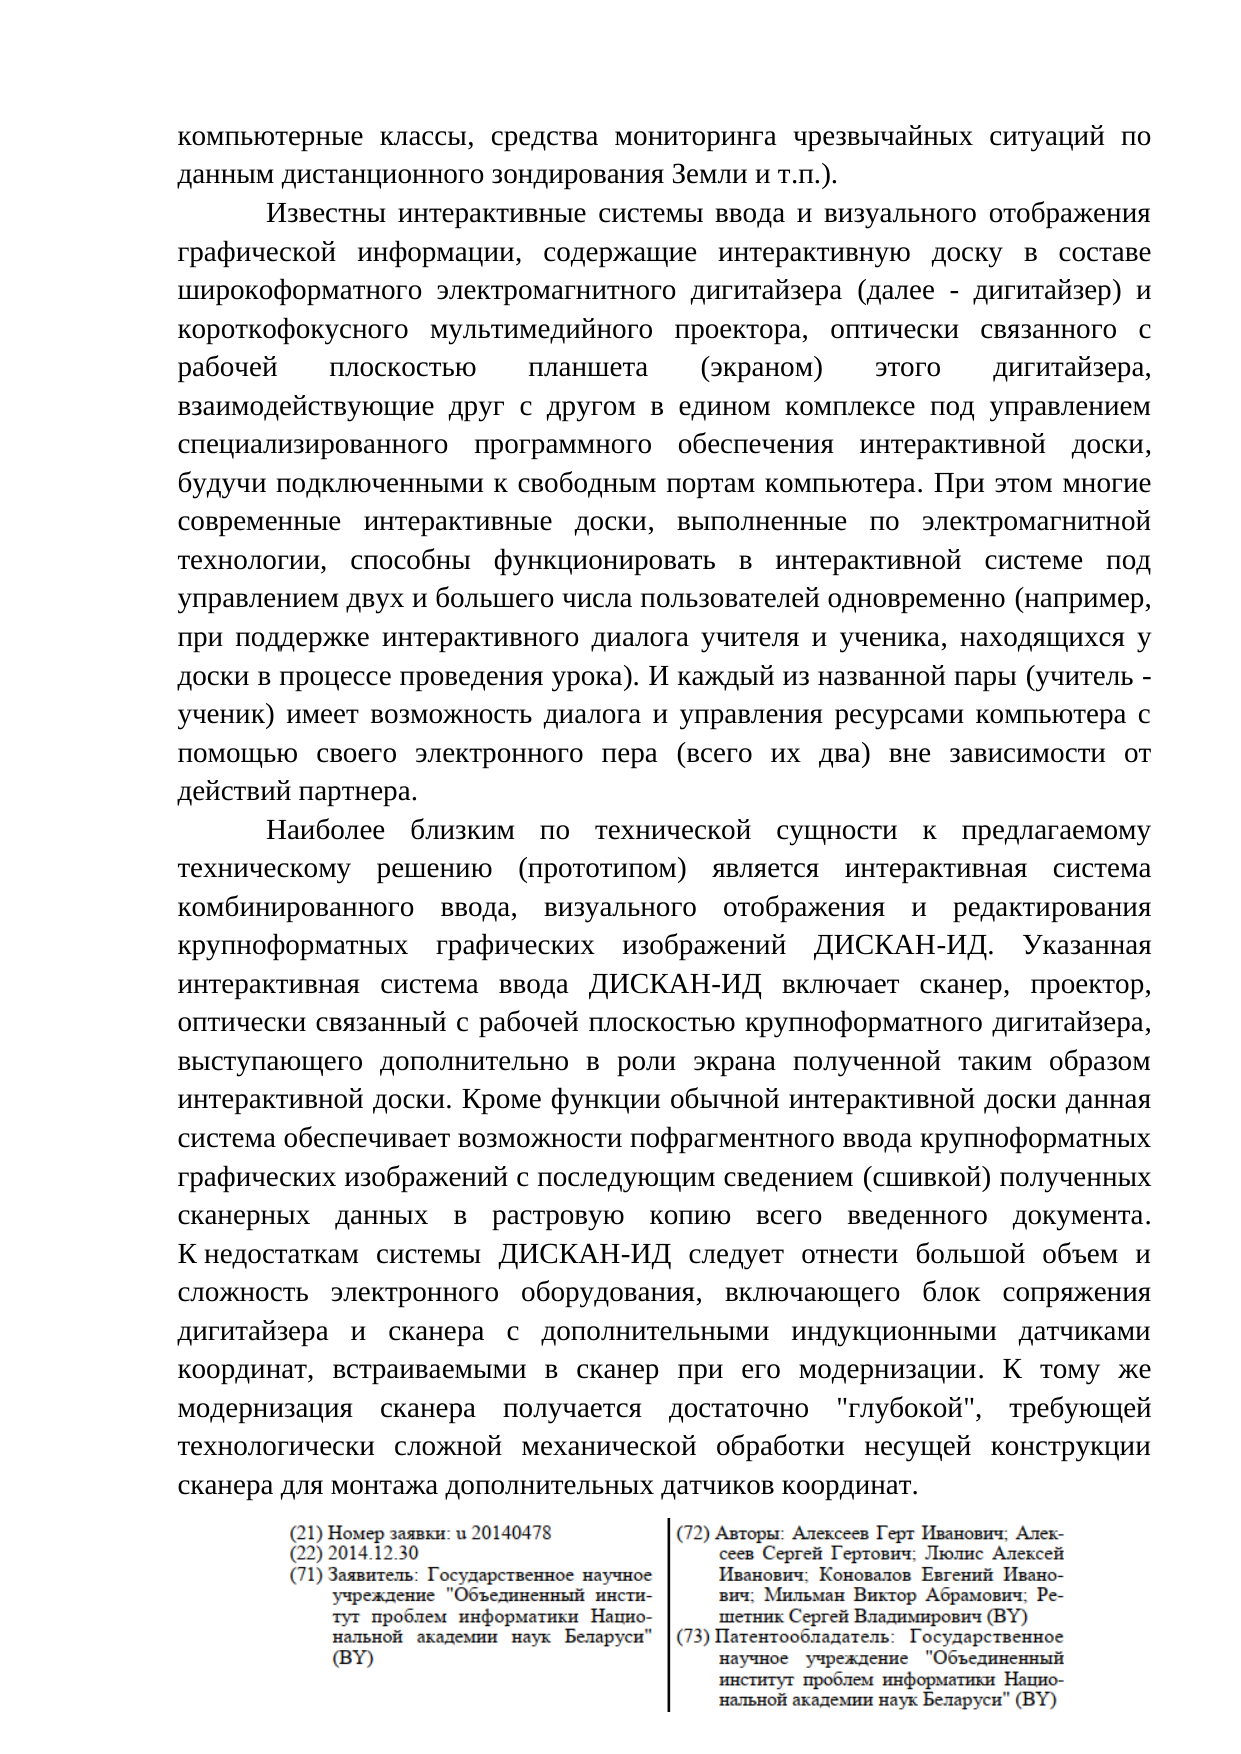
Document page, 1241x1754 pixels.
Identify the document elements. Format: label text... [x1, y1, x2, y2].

text Наиболее близким по технической сущности к предлагаемому техническому решению (прототипом) является интерактивная система комбинированного ввода, визуального отображения и редактирования крупноформатных графических изображений ДИСКАН-ИД. Указанная интерактивная система ввода ДИСКАН-ИД включает сканер, проектор, оптически связанный с рабочей плоскостью крупноформатного дигитайзера, выступающего дополнительно в роли экрана полученной таким образом интерактивной доски. Кроме функции обычной интерактивной доски данная система обеспечивает возможности пофрагментного ввода крупноформатных графических изображений с последующим сведением (сшивкой) полученных сканерных данных в растровую копию всего введенного документа. К недостаткам системы ДИСКАН-ИД следует отнести большой объем и сложность электронного оборудования, включающего блок сопряжения дигитайзера и сканера с дополнительными индукционными датчиками координат, встраиваемыми в сканер при его модернизации. К тому же модернизация сканера получается достаточно "глубокой", требующей технологически сложной механической обработки несущей конструкции сканера для монтажа дополнительных датчиков координат. [177, 812, 1152, 1501]
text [177, 118, 1152, 190]
text Известны интерактивные системы ввода и визуального отображения графической информации, содержащие интерактивную доску в составе широкоформатного электромагнитного дигитайзера (далее - дигитайзер) и короткофокусного мультимедийного проектора, оптически связанного с рабочей плоскостью планшета (экраном) этого дигитайзера, взаимодействующие друг с другом в едином комплексе под управлением специализированного программного обеспечения интерактивной доски, будучи подключенными к свободным портам компьютера. При этом многие современные интерактивные доски, выполненные по электромагнитной технологии, способны функционировать в интерактивной системе под управлением двух и большего числа пользователей одновременно (например, при поддержке интерактивного диалога учителя и ученика, находящихся у доски в процессе проведения урока). И каждый из названной пары (учитель - ученик) имеет возможность диалога и управления ресурсами компьютера с помощью своего электронного пера (всего их два) вне зависимости от действий партнера. [177, 195, 1152, 807]
picture [284, 1518, 1069, 1712]
